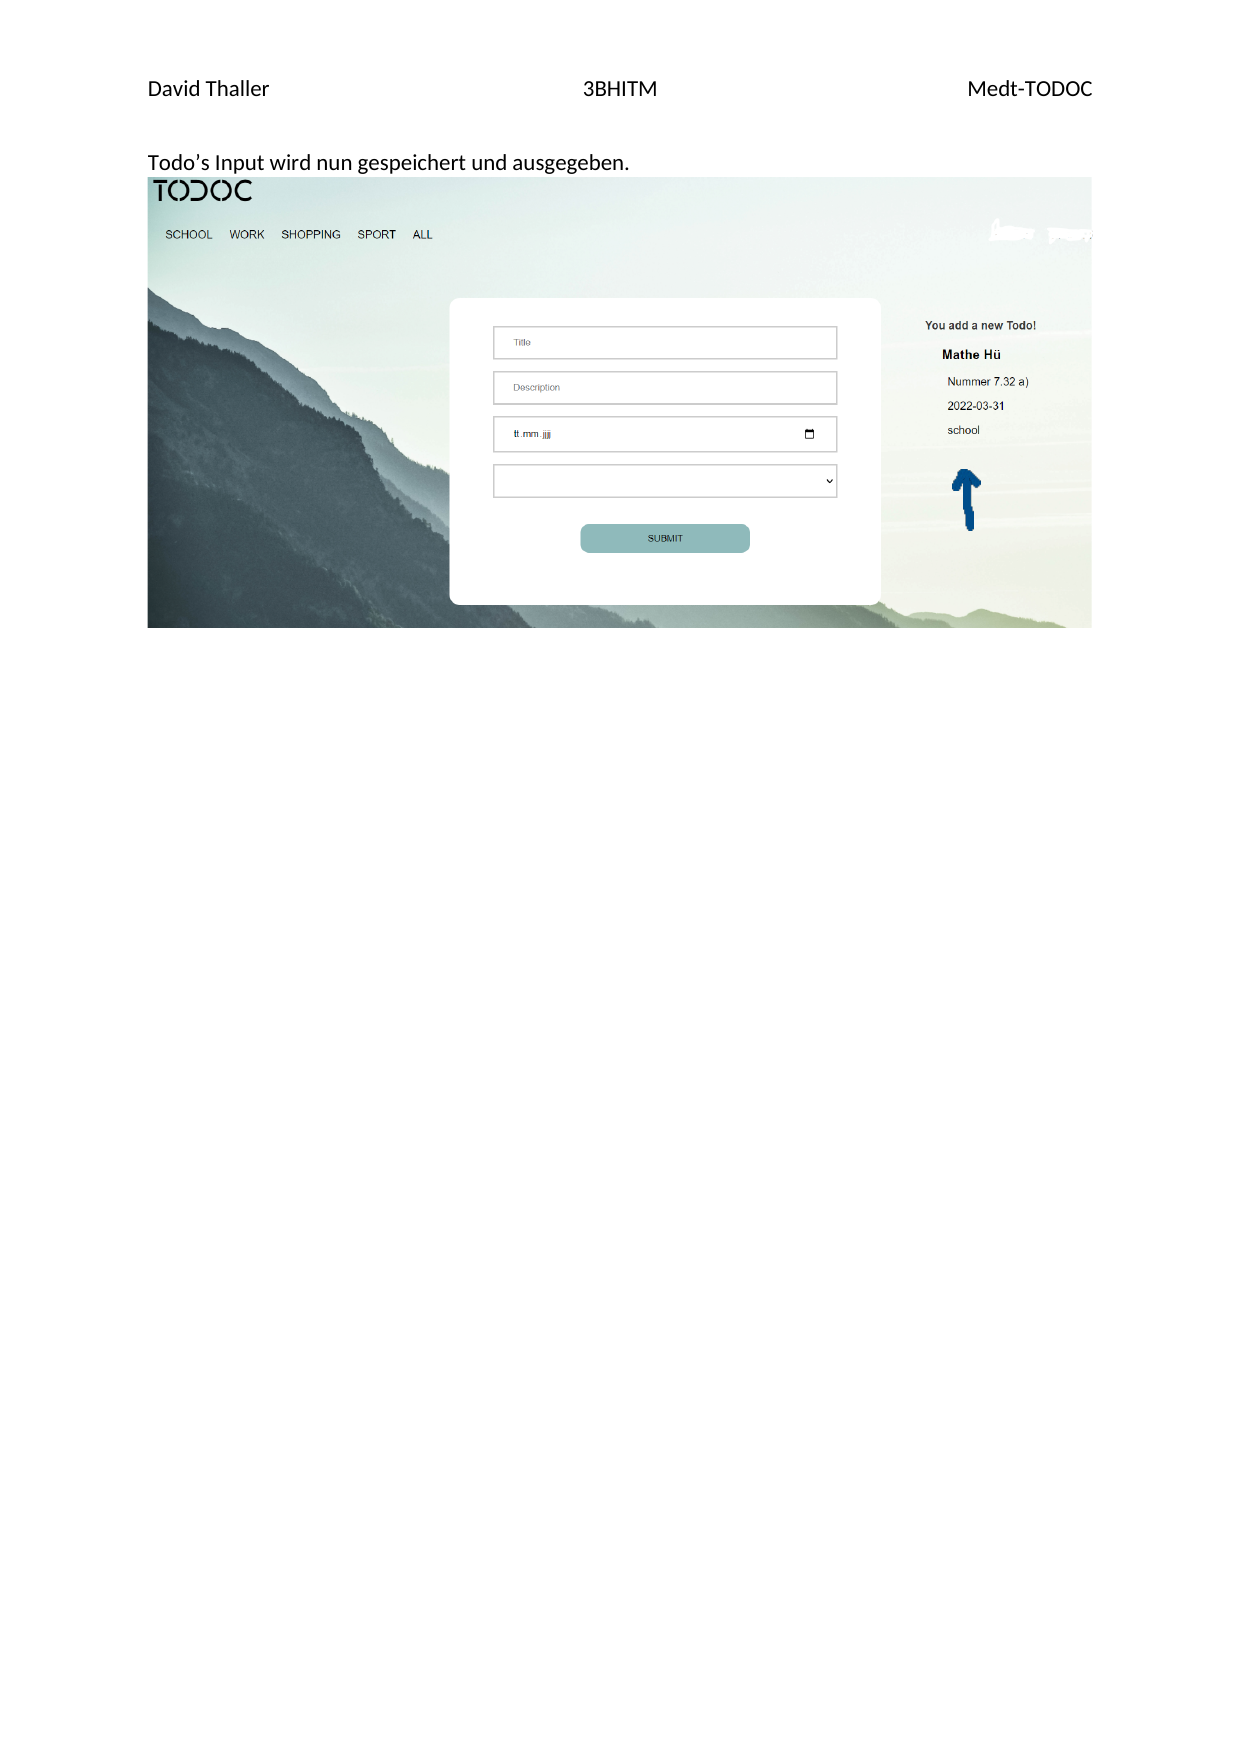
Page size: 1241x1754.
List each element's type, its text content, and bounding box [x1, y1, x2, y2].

picture [147, 177, 1093, 628]
text Todo’s Input wird nun gespeichert und ausgegeben. [148, 148, 1093, 177]
